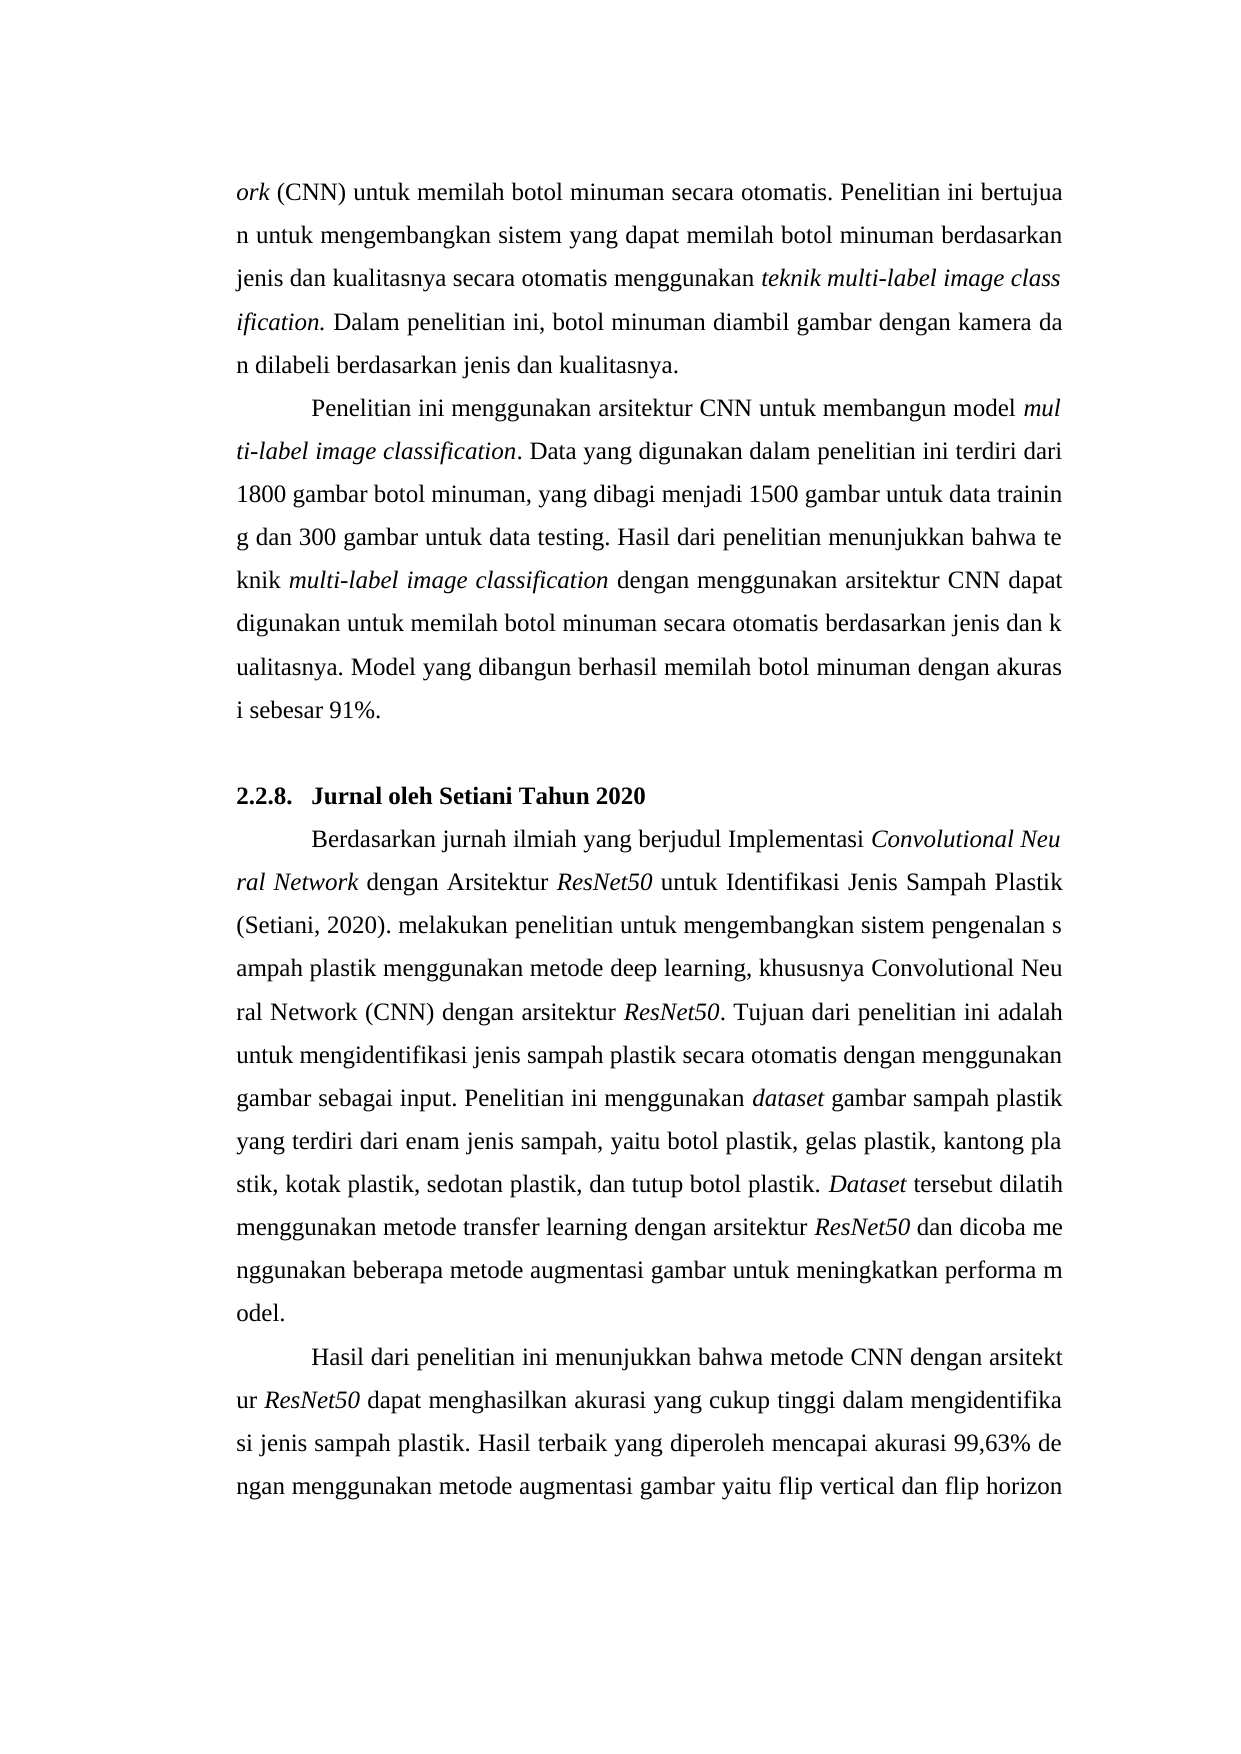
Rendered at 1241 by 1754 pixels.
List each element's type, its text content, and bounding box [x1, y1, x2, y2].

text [236, 177, 1063, 378]
text Berdasarkan jurnah ilmiah yang berjudul Implementasi Convolutional Neural Network dengan Arsitektur ResNet50 untuk Identifikasi Jenis Sampah Plastik (Setiani, 2020). melakukan penelitian untuk mengembangkan sistem pengenalan sampah plastik menggunakan metode deep learning, khususnya Convolutional Neural Network (CNN) dengan arsitektur ResNet50. Tujuan dari penelitian ini adalah untuk mengidentifikasi jenis sampah plastik secara otomatis dengan menggunakan gambar sebagai input. Penelitian ini menggunakan dataset gambar sampah plastik yang terdiri dari enam jenis sampah, yaitu botol plastik, gelas plastik, kantong plastik, kotak plastik, sedotan plastik, dan tutup botol plastik. Dataset tersebut dilatih menggunakan metode transfer learning dengan arsitektur ResNet50 dan dicoba menggunakan beberapa metode augmentasi gambar untuk meningkatkan performa model. [236, 824, 1063, 1327]
subtitle Jurnal oleh Setiani Tahun 2020 [236, 781, 1063, 810]
text Penelitian ini menggunakan arsitektur CNN untuk membangun model multi-label image classification. Data yang digunakan dalam penelitian ini terdiri dari 1800 gambar botol minuman, yang dibagi menjadi 1500 gambar untuk data training dan 300 gambar untuk data testing. Hasil dari penelitian menunjukkan bahwa teknik multi-label image classification dengan menggunakan arsitektur CNN dapat digunakan untuk memilah botol minuman secara otomatis berdasarkan jenis dan kualitasnya. Model yang dibangun berhasil memilah botol minuman dengan akurasi sebesar 91%. [236, 393, 1063, 723]
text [236, 1342, 1063, 1500]
